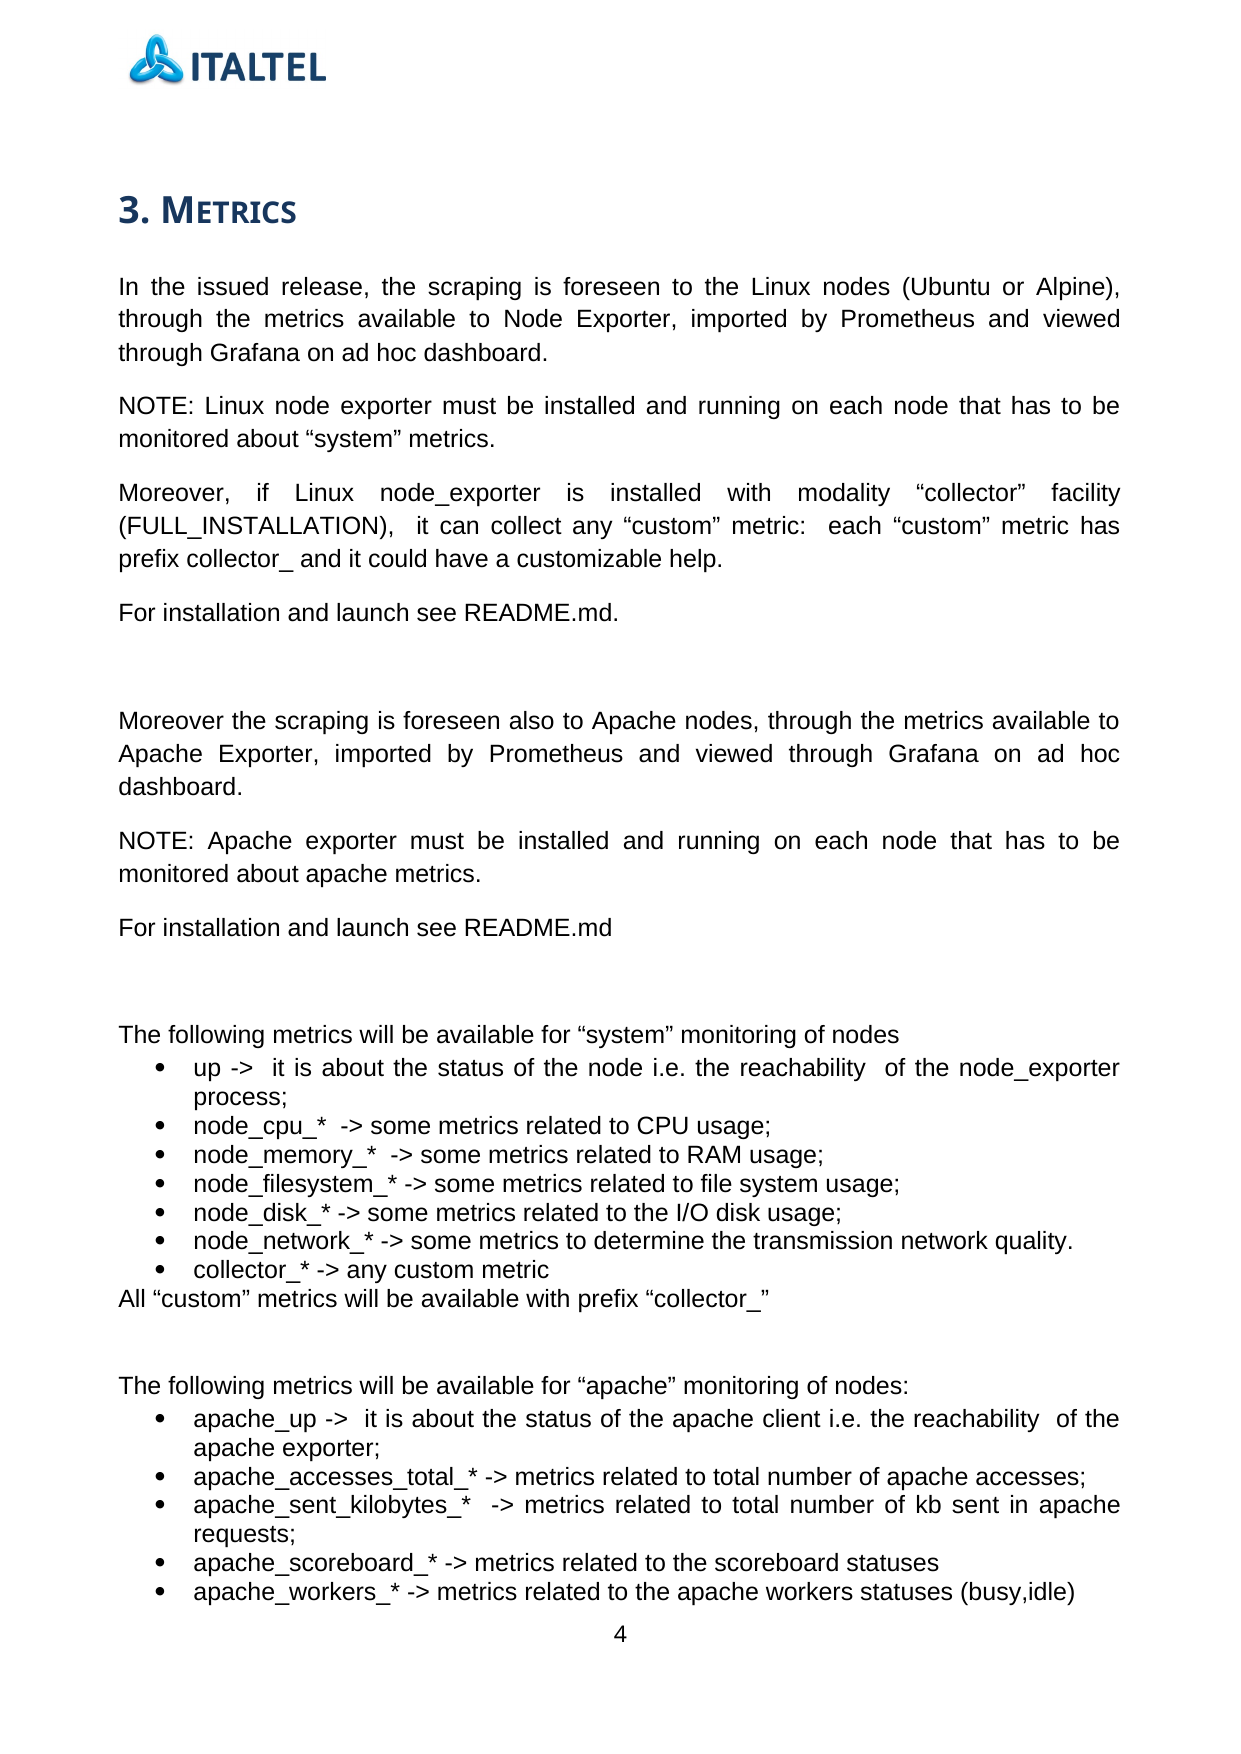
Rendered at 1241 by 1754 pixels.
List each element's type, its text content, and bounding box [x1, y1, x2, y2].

list apache_accesses_total_* -> metrics related to total number of apache accesses; [156, 1462, 1122, 1490]
list apache_sent_kilobytes_* -> metrics related to total number of kb sent in apache requests; [156, 1490, 1122, 1548]
text Moreover the scraping is foreseen also to Apache nodes, through the metrics available to Apache Exporter, imported by Prometheus and viewed through Grafana on ad hoc dashboard. [118, 706, 1122, 801]
picture [118, 29, 326, 89]
list node_network_* -> some metrics to determine the transmission network quality. [156, 1226, 1122, 1255]
text Moreover, if Linux node_exporter is installed with modality “collector” facility (FULL_INSTALLATION), it can collect any “custom” metric: each “custom” metric has prefix collector_ and it could have a customizable help. [118, 478, 1122, 573]
subtitle Metrics [118, 183, 1122, 234]
text NOTE: Linux node exporter must be installed and running on each node that has to be monitored about “system” metrics. [118, 391, 1122, 453]
text All “custom” metrics will be available with prefix “collector_” [118, 1284, 1122, 1313]
list node_cpu_* -> some metrics related to CPU usage; [156, 1111, 1122, 1140]
list collector_* -> any custom metric [156, 1255, 1122, 1284]
list node_filesystem_* -> some metrics related to file system usage; [156, 1169, 1122, 1197]
list apache_up -> it is about the status of the apache client i.e. the reachability of the apache exporter; [156, 1404, 1122, 1462]
list apache_workers_* -> metrics related to the apache workers statuses (busy,idle) [156, 1577, 1122, 1606]
text NOTE: Apache exporter must be installed and running on each node that has to be monitored about apache metrics. [118, 826, 1122, 887]
text The following metrics will be available for “system” monitoring of nodes [118, 1020, 1122, 1049]
list node_disk_* -> some metrics related to the I/O disk usage; [156, 1197, 1122, 1226]
list node_memory_* -> some metrics related to RAM usage; [156, 1140, 1122, 1169]
text The following metrics will be available for “apache” monitoring of nodes: [118, 1371, 1122, 1400]
list up -> it is about the status of the node i.e. the reachability of the node_exporter process; [156, 1053, 1122, 1111]
text For installation and launch see README.md [118, 913, 1122, 941]
list apache_scoreboard_* -> metrics related to the scoreboard statuses [156, 1548, 1122, 1577]
text For installation and launch see README.md. [118, 598, 1122, 627]
text In the issued release, the scraping is foreseen to the Linux nodes (Ubuntu or Alpine), through the metrics available to Node Exporter, imported by Prometheus and viewed through Grafana on ad hoc dashboard. [118, 271, 1122, 366]
